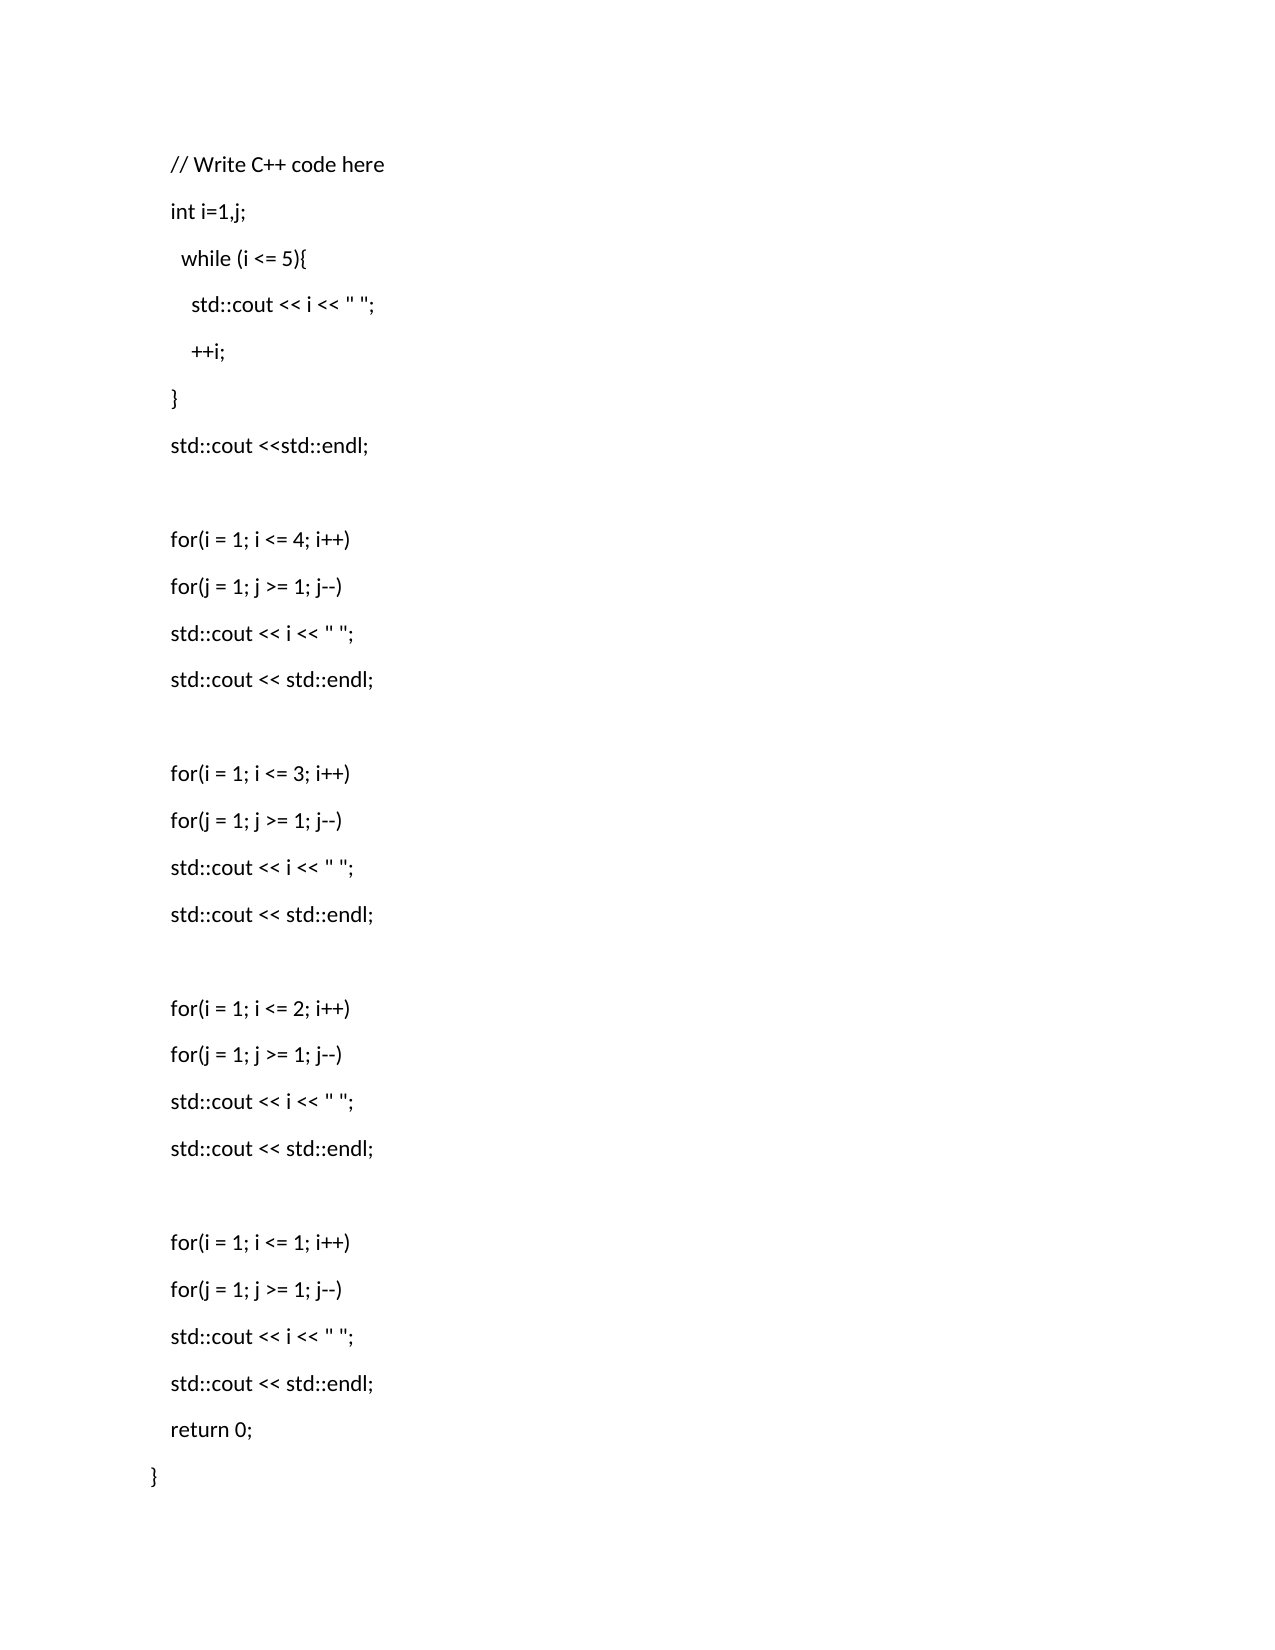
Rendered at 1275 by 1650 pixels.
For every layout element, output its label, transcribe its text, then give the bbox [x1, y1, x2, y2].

text ++i; [150, 337, 1125, 366]
text for(i = 1; i <= 3; i++) [150, 759, 1125, 787]
text for(j = 1; j >= 1; j--) [150, 1275, 1125, 1303]
text std::cout << std::endl; [150, 1134, 1125, 1162]
text std::cout << std::endl; [150, 666, 1125, 694]
text } [150, 1462, 1125, 1491]
text std::cout << std::endl; [150, 1369, 1125, 1397]
text for(j = 1; j >= 1; j--) [150, 806, 1125, 834]
text std::cout << i << " "; [150, 1322, 1125, 1350]
text std::cout << i << " "; [150, 291, 1125, 319]
text std::cout <<std::endl; [150, 431, 1125, 459]
text std::cout << i << " "; [150, 619, 1125, 647]
text int i=1,j; [150, 197, 1125, 225]
text } [150, 384, 1125, 412]
text for(i = 1; i <= 4; i++) [150, 525, 1125, 553]
text return 0; [150, 1416, 1125, 1444]
text std::cout << i << " "; [150, 1087, 1125, 1116]
text // Write C++ code here [150, 150, 1125, 178]
text for(j = 1; j >= 1; j--) [150, 572, 1125, 600]
text for(i = 1; i <= 1; i++) [150, 1228, 1125, 1256]
text for(j = 1; j >= 1; j--) [150, 1041, 1125, 1069]
text for(i = 1; i <= 2; i++) [150, 994, 1125, 1022]
text std::cout << i << " "; [150, 853, 1125, 881]
text while (i <= 5){ [150, 244, 1125, 272]
text std::cout << std::endl; [150, 900, 1125, 928]
